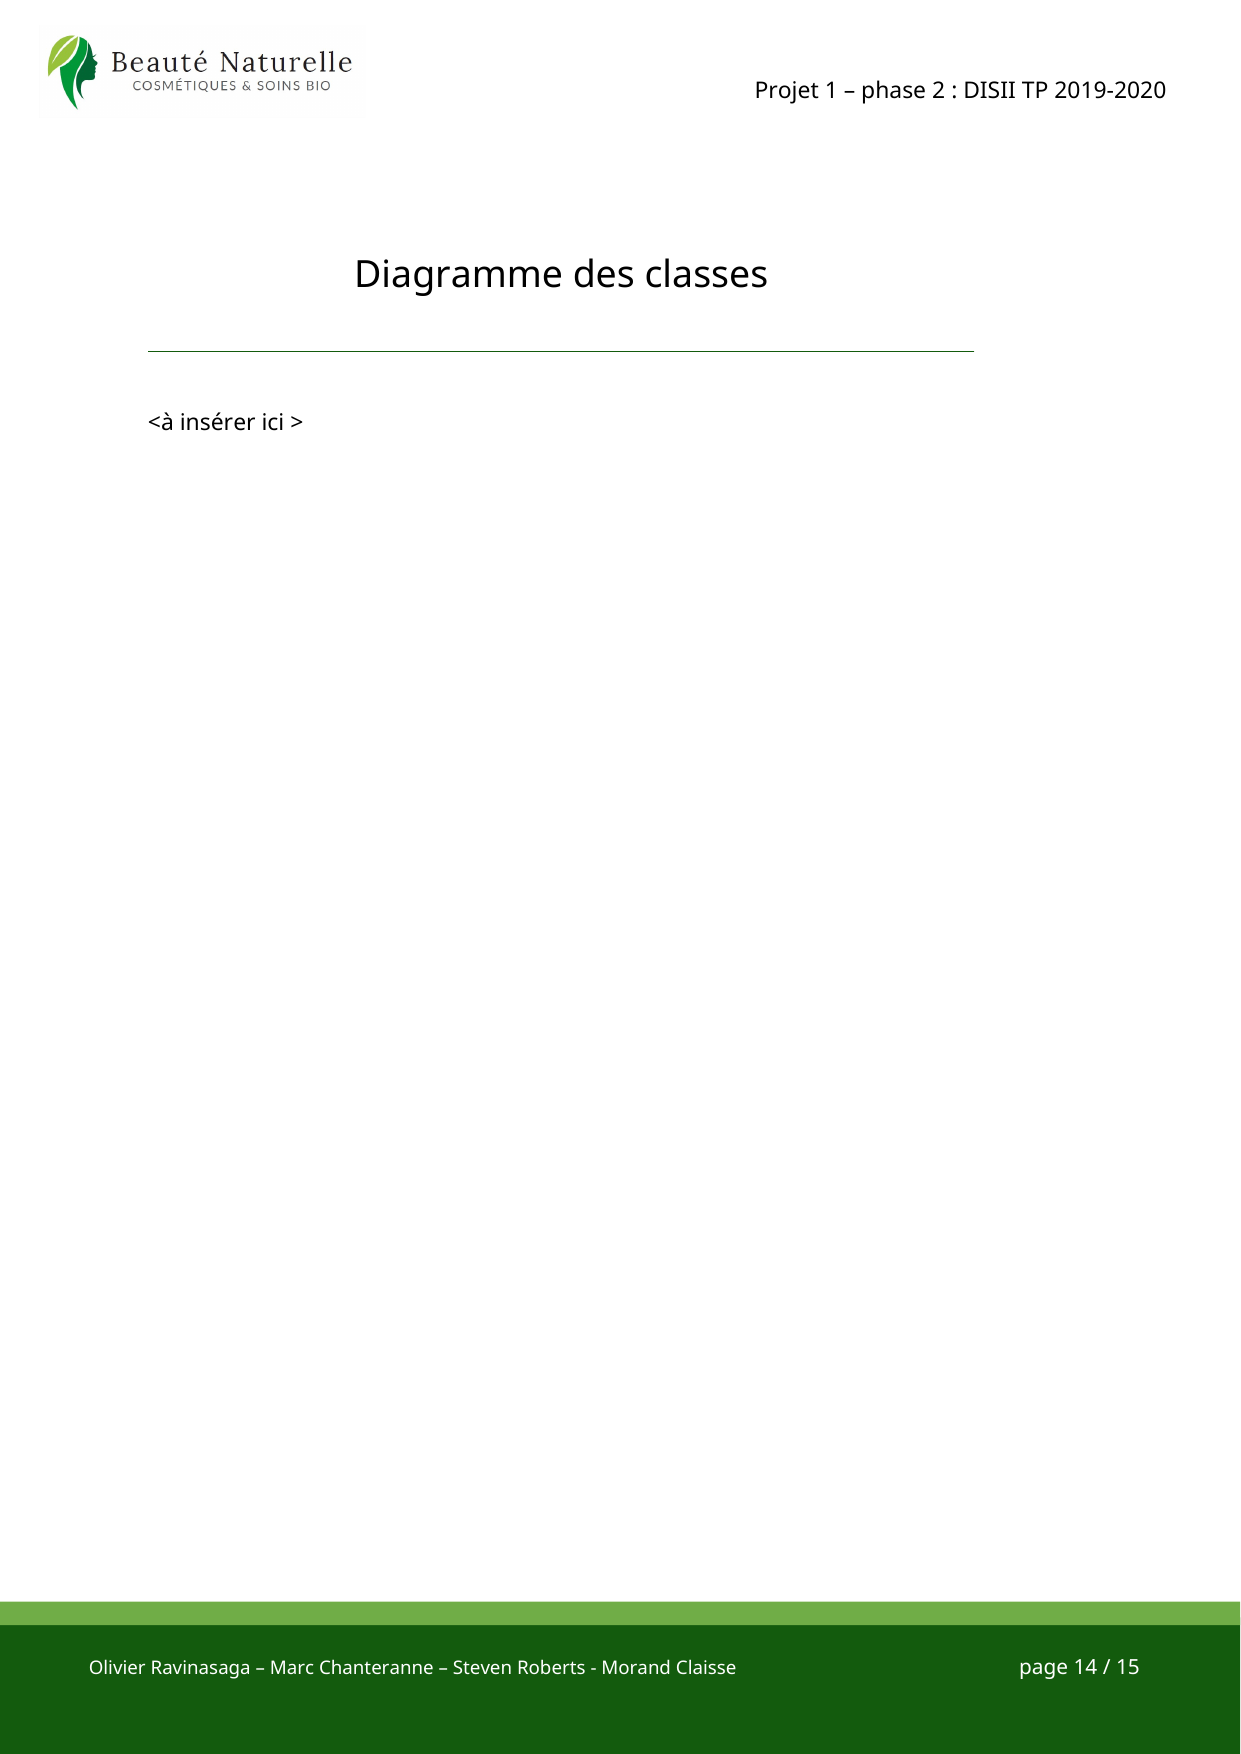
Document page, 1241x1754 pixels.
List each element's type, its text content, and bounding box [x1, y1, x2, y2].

text <à insérer ici > [148, 406, 1093, 437]
picture [39, 25, 366, 118]
subtitle Diagramme des classes [148, 248, 974, 351]
